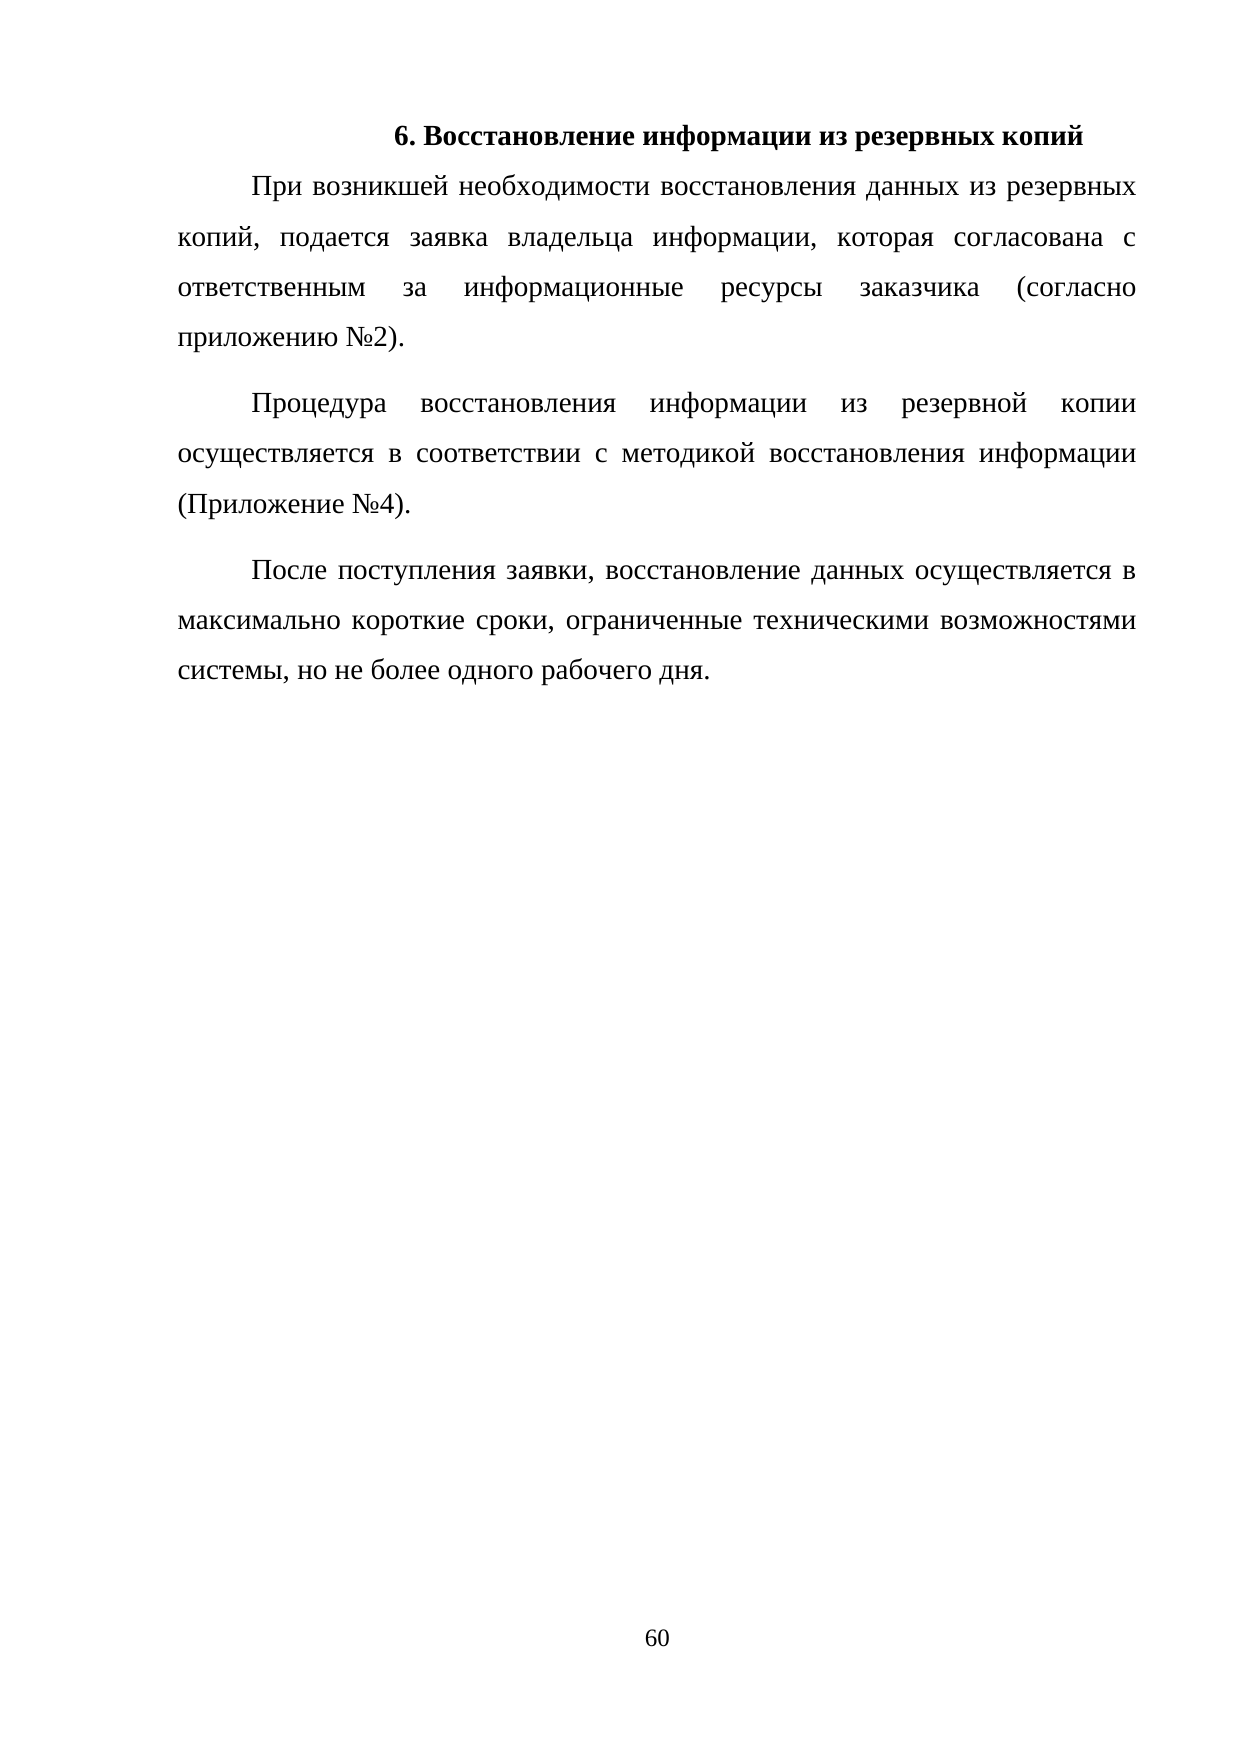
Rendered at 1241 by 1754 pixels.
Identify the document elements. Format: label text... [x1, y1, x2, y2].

subtitle 6. Восстановление информации из резервных копий [340, 118, 1138, 152]
text Процедура восстановления информации из резервной копии осуществляется в соответствии с методикой восстановления информации (Приложение №4). [177, 385, 1137, 519]
text При возникшей необходимости восстановления данных из резервных копий, подается заявка владельца информации, которая согласована с ответственным за информационные ресурсы заказчика (согласно приложению №2). [177, 168, 1137, 353]
text После поступления заявки, восстановление данных осуществляется в максимально короткие сроки, ограниченные техническими возможностями системы, но не более одного рабочего дня. [177, 552, 1137, 686]
